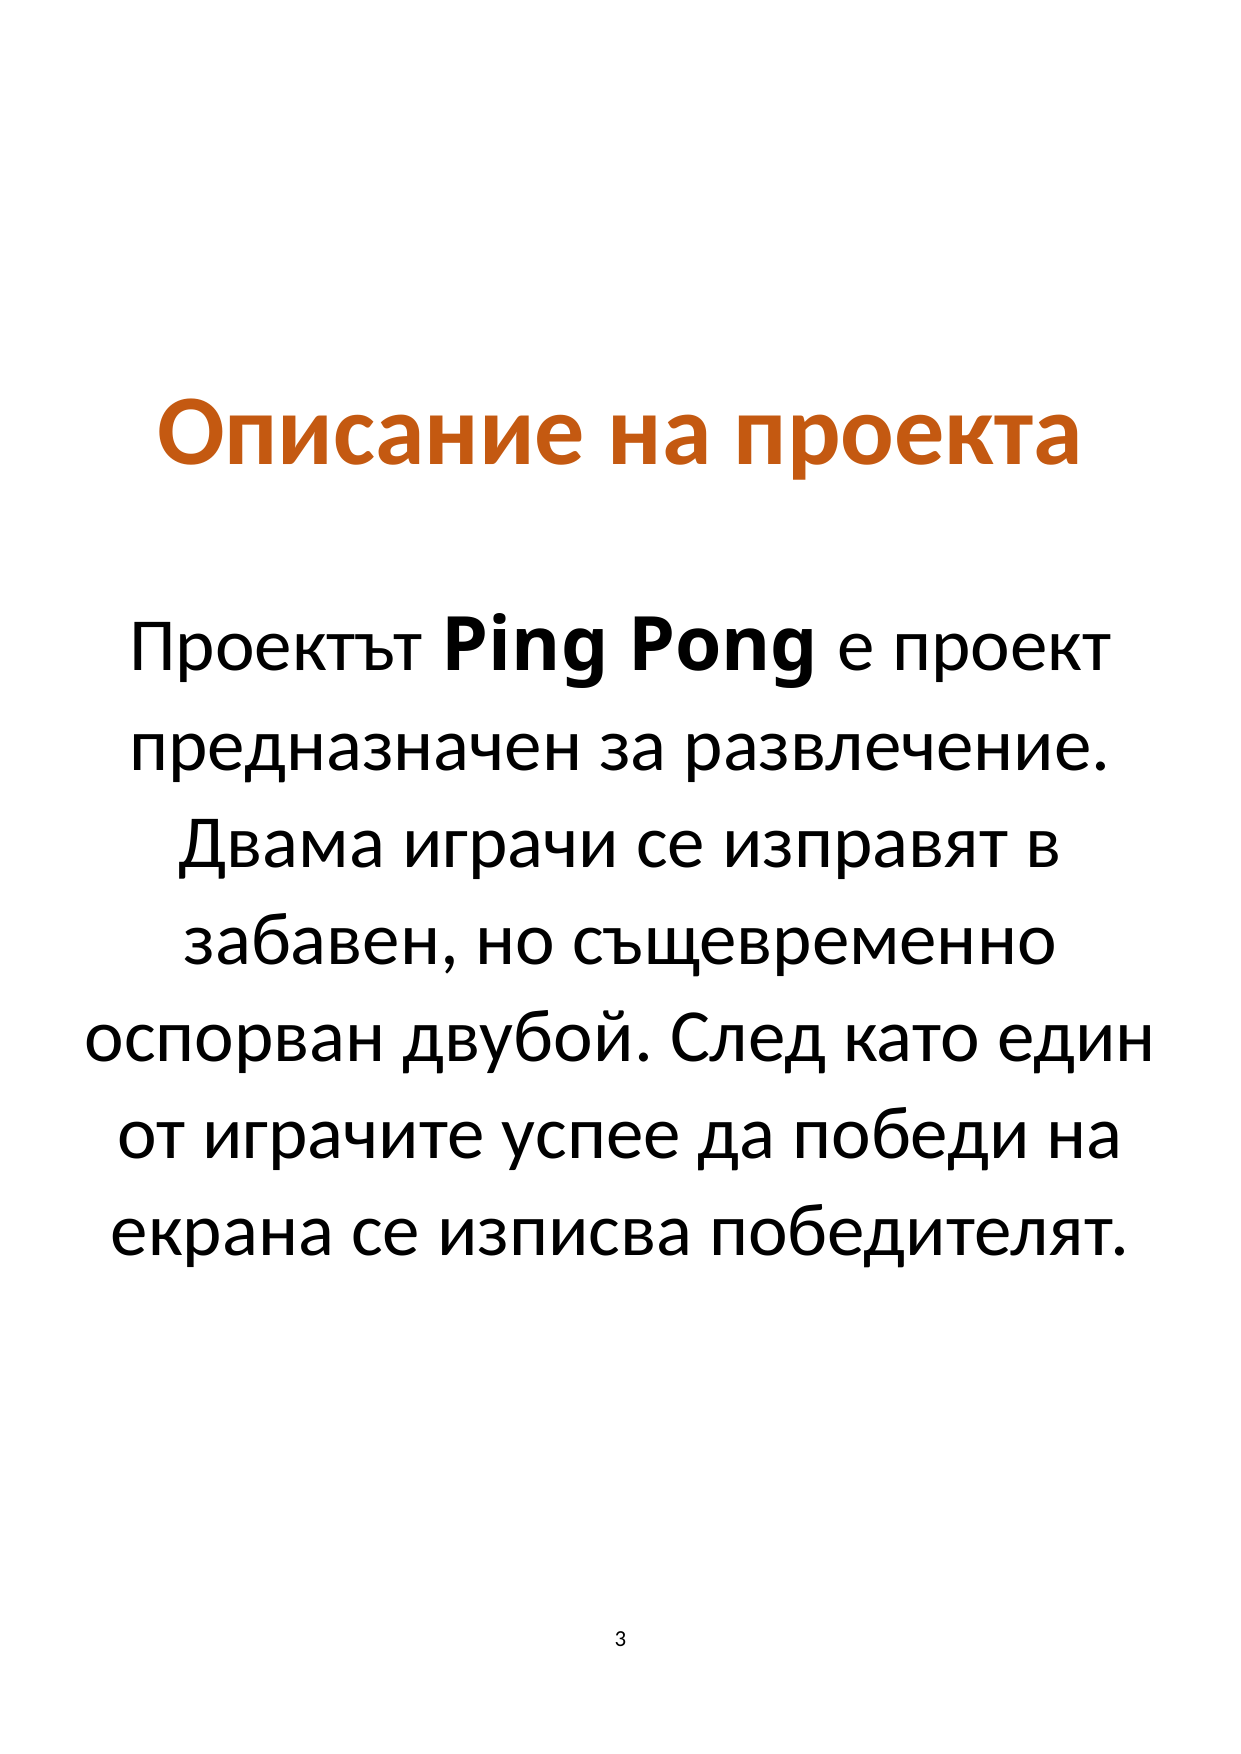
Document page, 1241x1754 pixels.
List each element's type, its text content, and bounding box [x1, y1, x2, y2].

subtitle Описание на проекта [75, 368, 1165, 490]
text Проектът Ping Pong е проект предназначен за развлечение. Двама играчи се изправят в забавен, но същевременно оспорван двубой. След като един от играчите успее да победи на екрана се изписва победителят. [75, 590, 1165, 1274]
